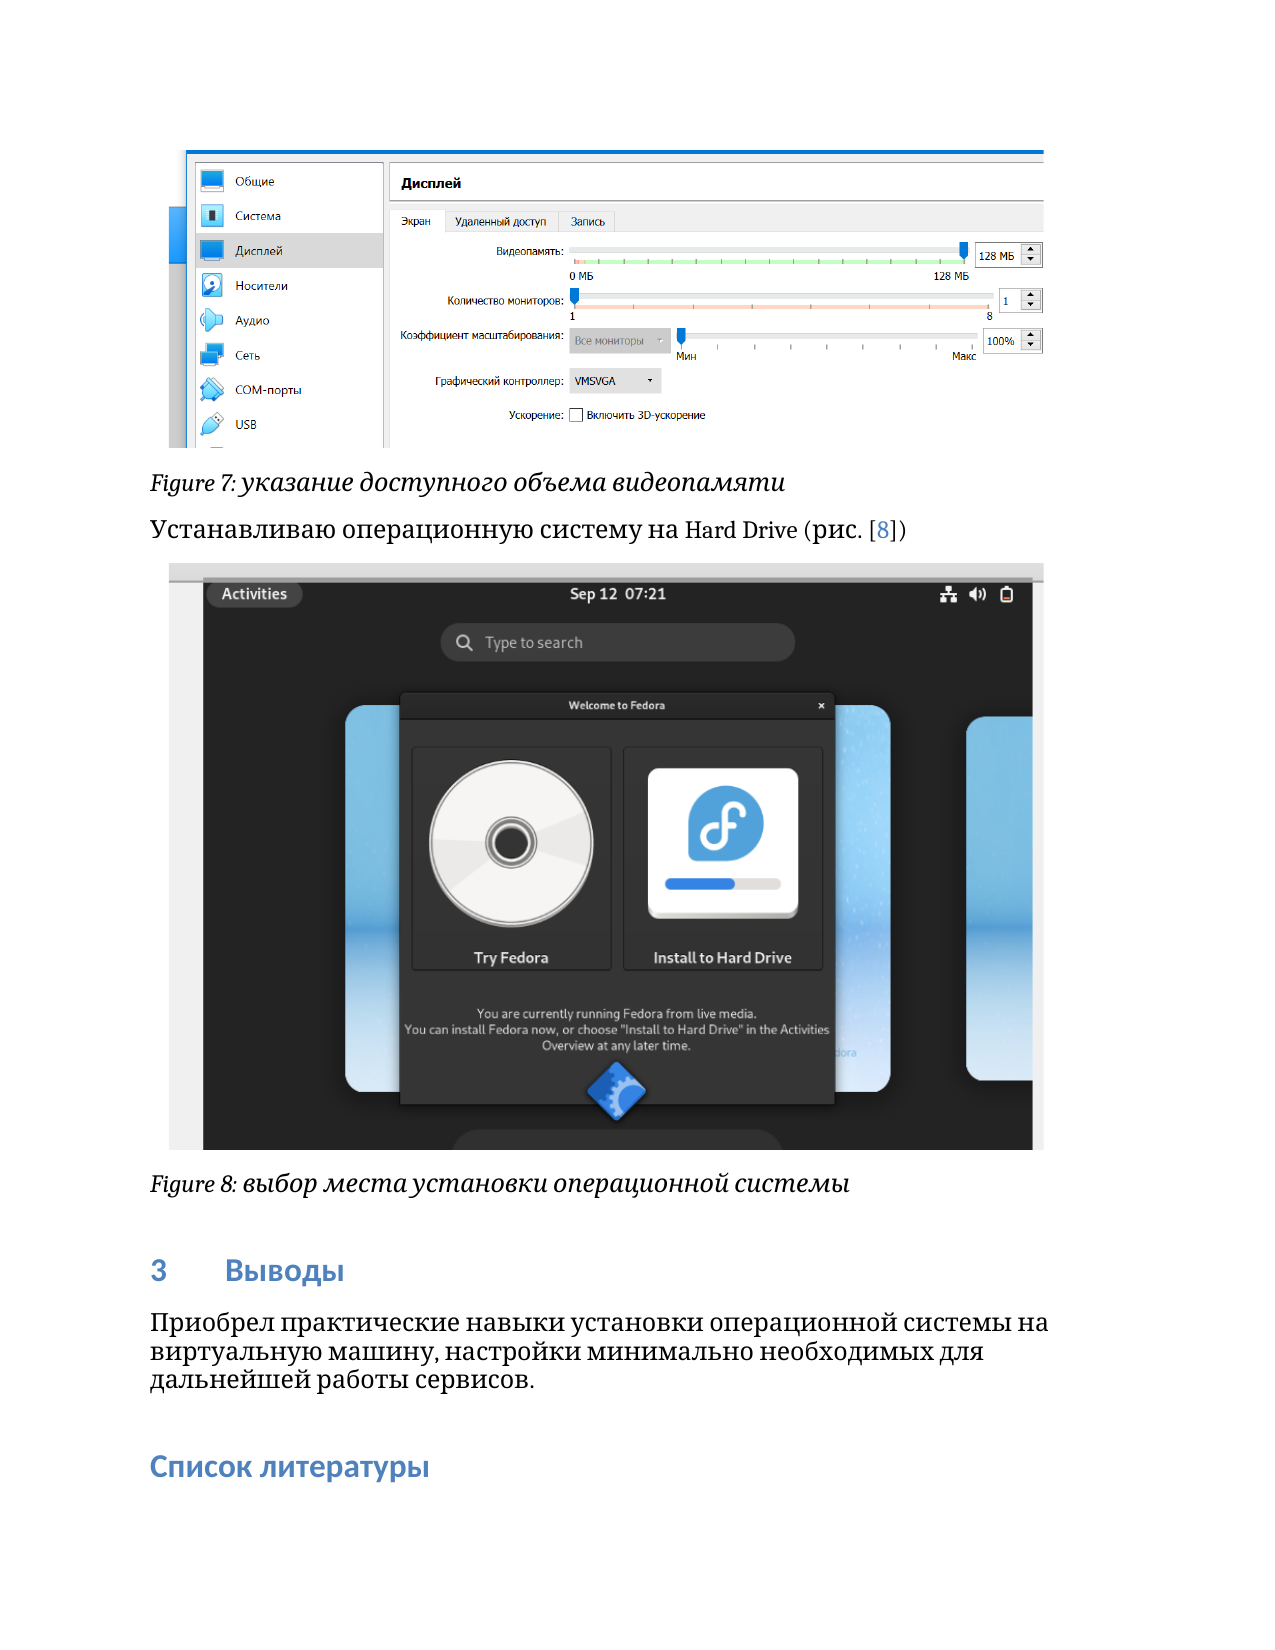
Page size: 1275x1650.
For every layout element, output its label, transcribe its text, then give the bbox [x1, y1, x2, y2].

text Figure 7: указание доступного объема видеопамяти [150, 468, 1125, 497]
picture [168, 563, 1044, 1150]
picture [168, 150, 1044, 448]
text Приобрел практические навыки установки операционной системы на виртуальную машину, настройки минимально необходимых для дальнейшей работы сервисов. [150, 1309, 1125, 1395]
text Устанавливаю операционную систему на Hard Drive (рис. [8]) [150, 516, 1125, 545]
subtitle Список литературы [150, 1445, 1125, 1486]
subtitle 3 Выводы [150, 1249, 1125, 1290]
text Figure 8: выбор места установки операционной системы [150, 1170, 1125, 1199]
